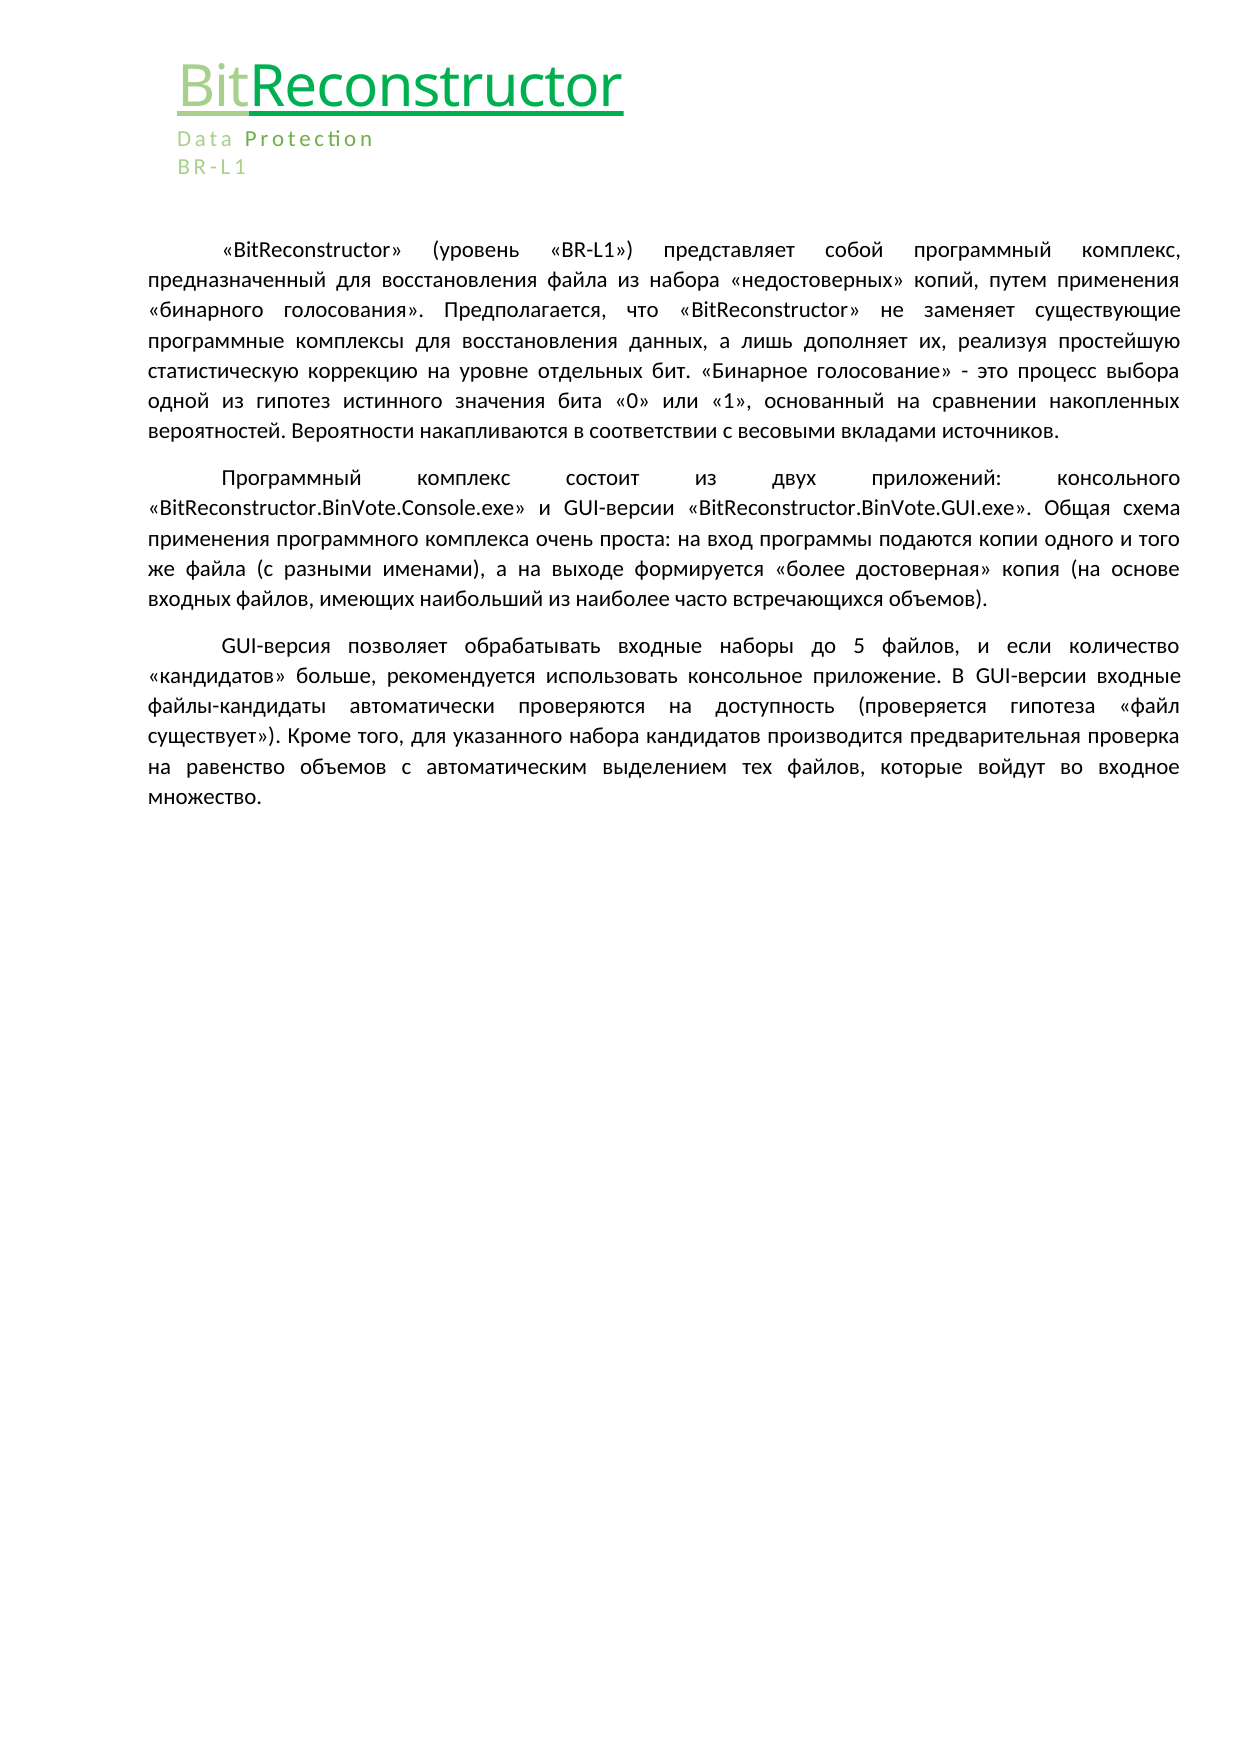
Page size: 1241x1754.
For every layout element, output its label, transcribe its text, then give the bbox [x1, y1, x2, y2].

text «BitReconstructor» (уровень «BR-L1») представляет собой программный комплекс, предназначенный для восстановления файла из набора «недостоверных» копий, путем применения «бинарного голосования». Предполагается, что «BitReconstructor» не заменяет существующие программные комплексы для восстановления данных, а лишь дополняет их, реализуя простейшую статистическую коррекцию на уровне отдельных бит. «Бинарное голосование» - это процесс выбора одной из гипотез истинного значения бита «0» или «1», основанный на сравнении накопленных вероятностей. Вероятности накапливаются в соответствии с весовыми вкладами источников. [148, 235, 1181, 444]
text BR-L1 [177, 152, 1181, 180]
text GUI-версия позволяет обрабатывать входные наборы до 5 файлов, и если количество «кандидатов» больше, рекомендуется использовать консольное приложение. В GUI-версии входные файлы-кандидаты автоматически проверяются на доступность (проверяется гипотеза «файл существует»). Кроме того, для указанного набора кандидатов производится предварительная проверка на равенство объемов с автоматическим выделением тех файлов, которые войдут во входное множество. [148, 631, 1181, 810]
text Программный комплекс состоит из двух приложений: консольного «BitReconstructor.BinVote.Console.exe» и GUI-версии «BitReconstructor.BinVote.GUI.exe». Общая схема применения программного комплекса очень проста: на вход программы подаются копии одного и того же файла (с разными именами), а на выходе формируется «более достоверная» копия (на основе входных файлов, имеющих наибольший из наиболее часто встречающихся объемов). [148, 463, 1181, 612]
text Data Protection [148, 124, 1181, 152]
title BitReconstructor [148, 44, 1181, 124]
